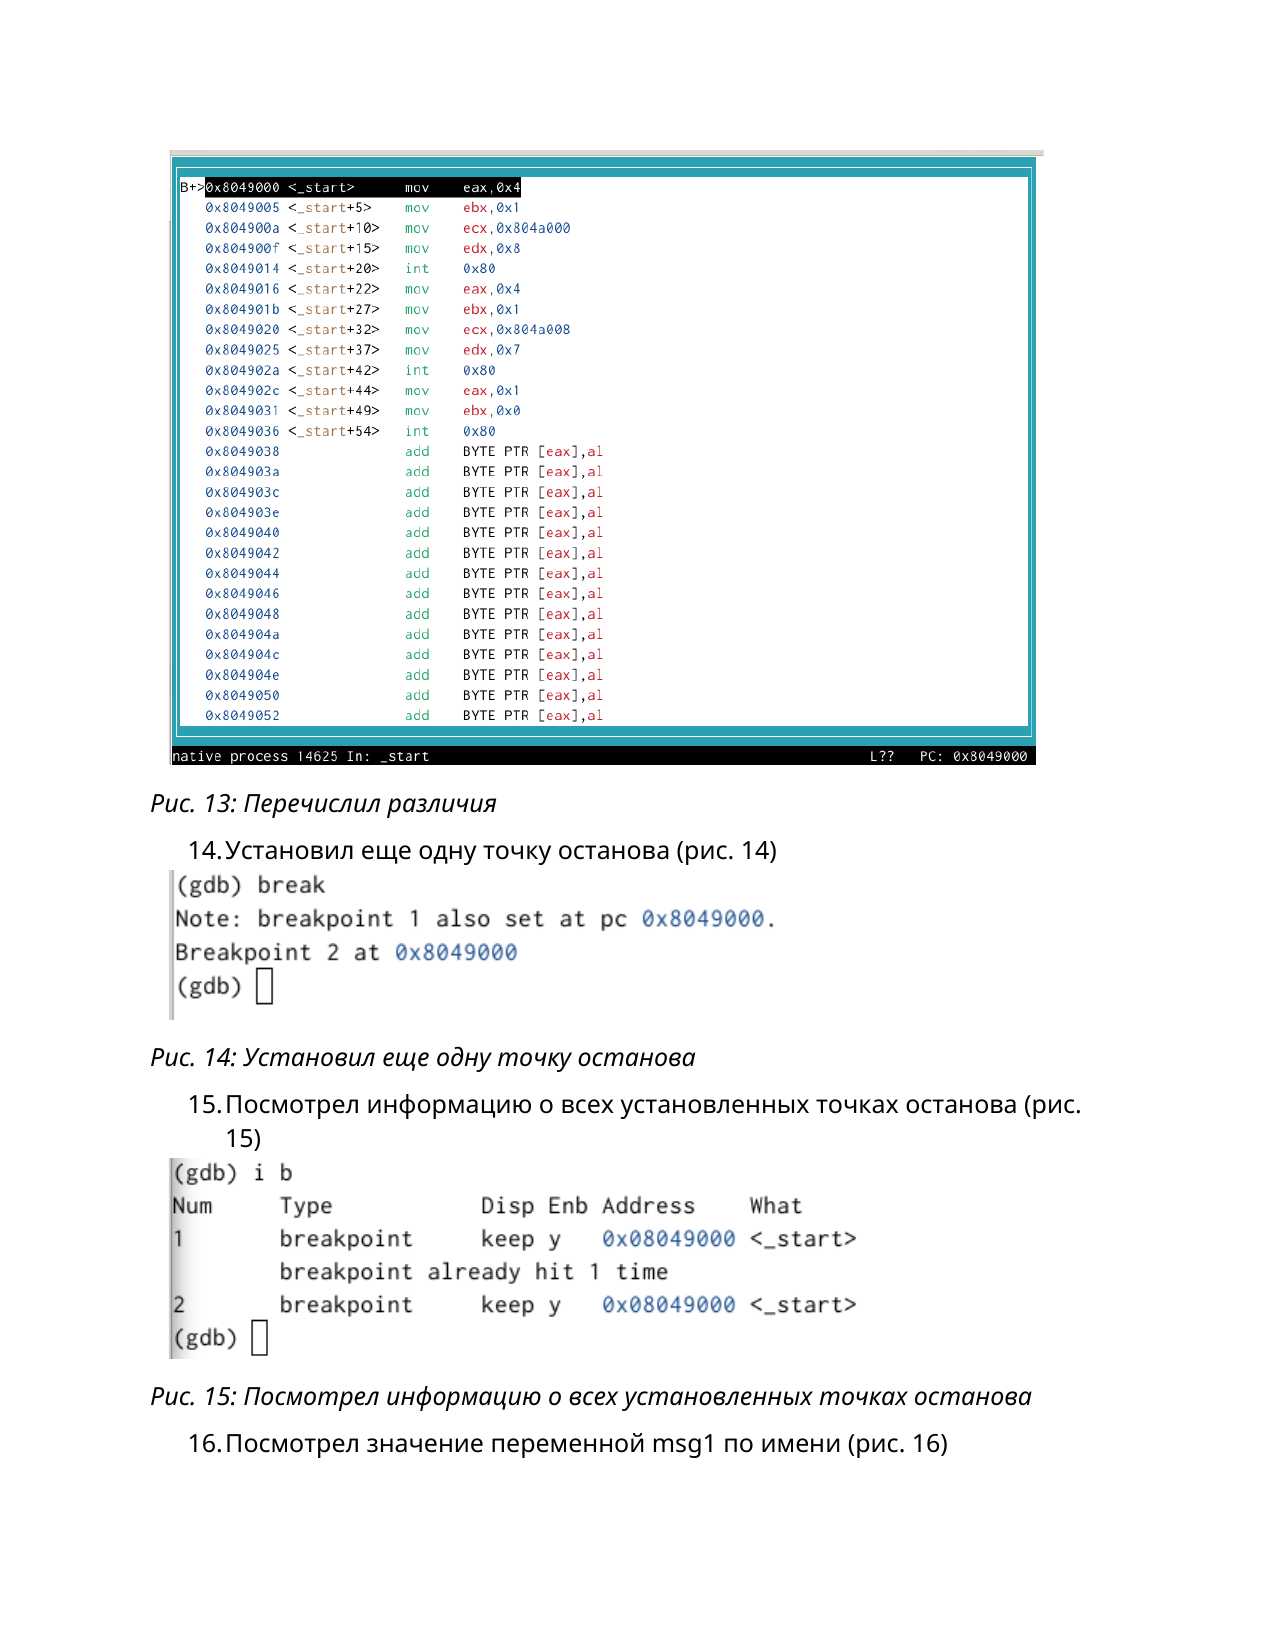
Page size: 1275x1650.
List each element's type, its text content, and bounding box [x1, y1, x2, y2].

list Установил еще одну точку останова (рис. 14) [187, 832, 1125, 866]
list Посмотрел значение переменной msg1 по имени (рис. 16) [187, 1426, 1125, 1460]
picture [168, 870, 1044, 1020]
text Рис. 15: Посмотрел информацию о всех установленных точках останова [150, 1379, 1125, 1413]
list Посмотрел информацию о всех установленных точках останова (рис. 15) [187, 1087, 1125, 1155]
text Рис. 14: Установил еще одну точку останова [150, 1040, 1125, 1074]
text Рис. 13: Перечислил различия [150, 786, 1125, 820]
picture [168, 150, 1044, 765]
picture [168, 1158, 1044, 1359]
